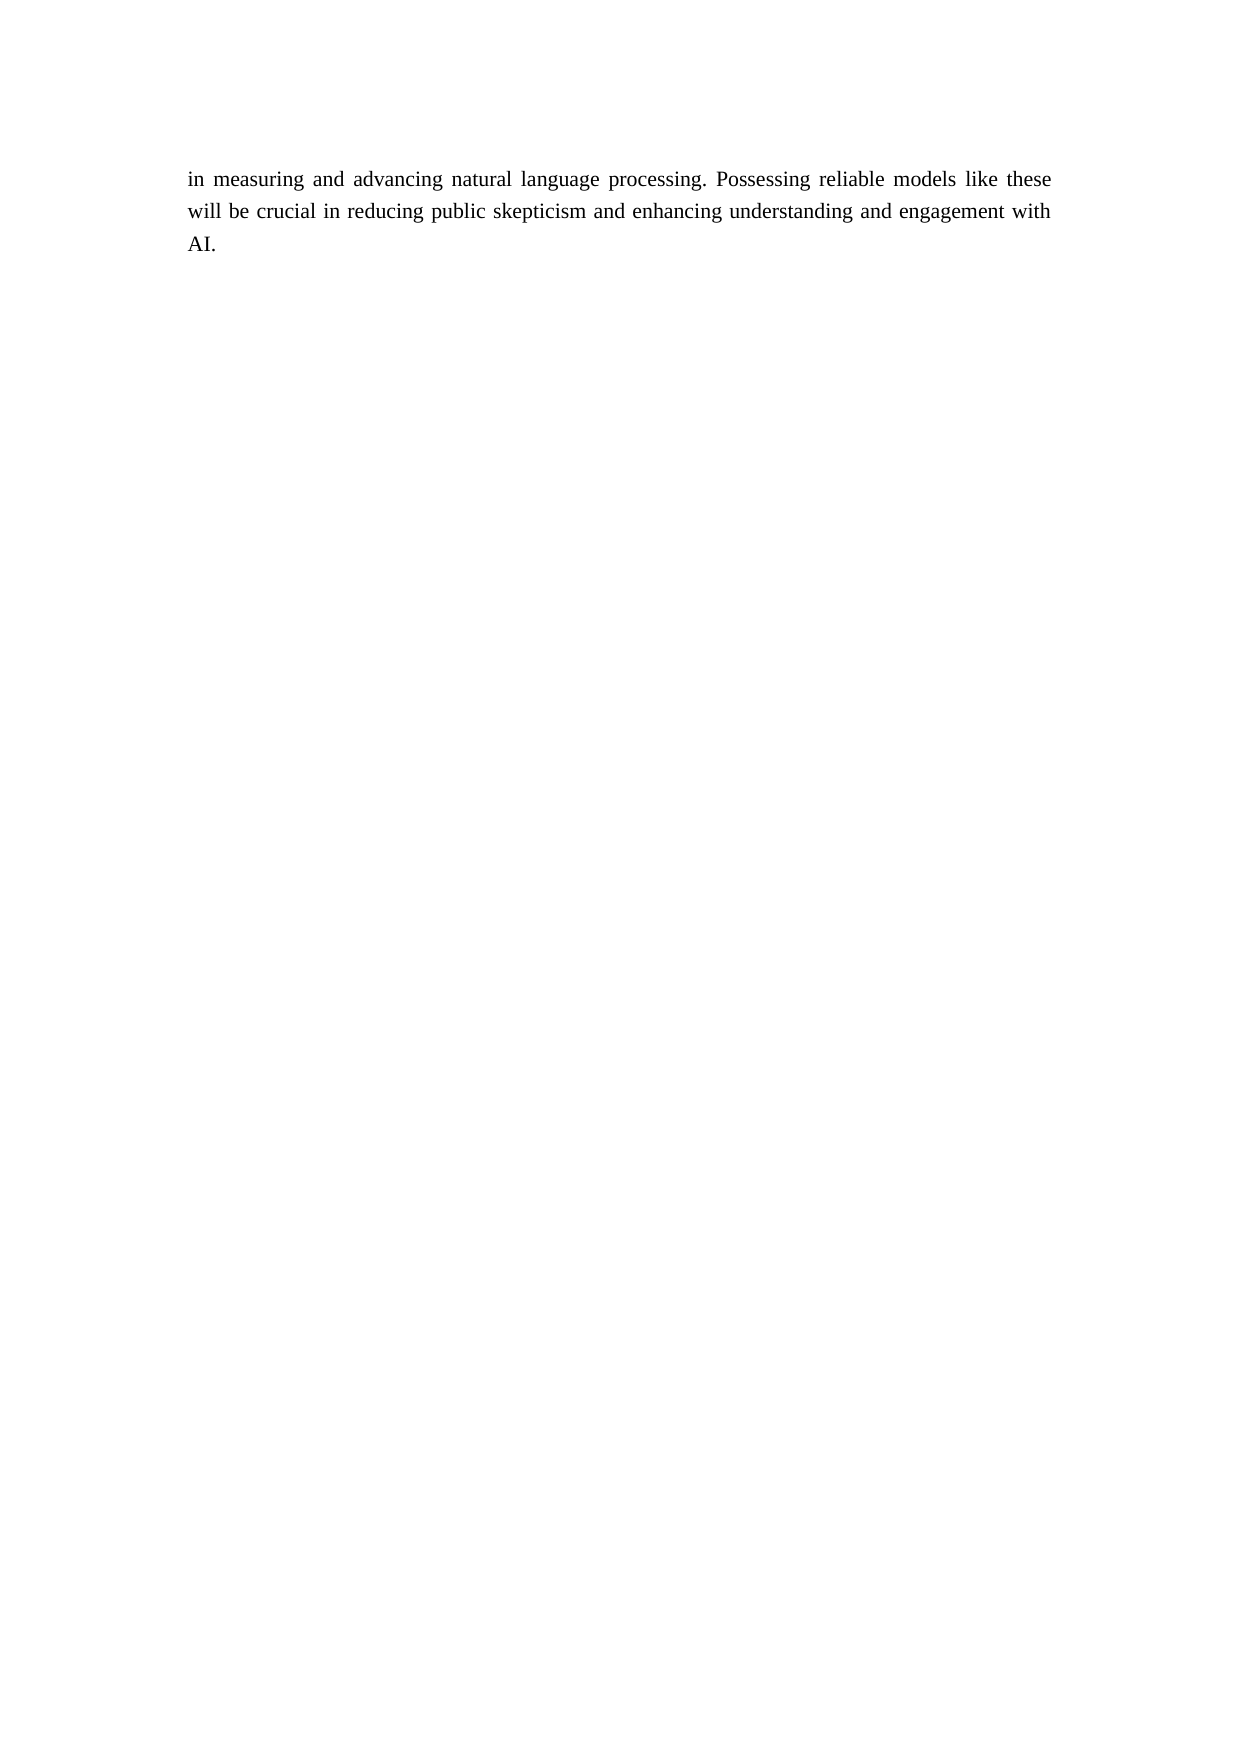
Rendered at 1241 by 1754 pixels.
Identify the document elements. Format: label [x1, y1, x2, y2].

text [187, 162, 1053, 259]
